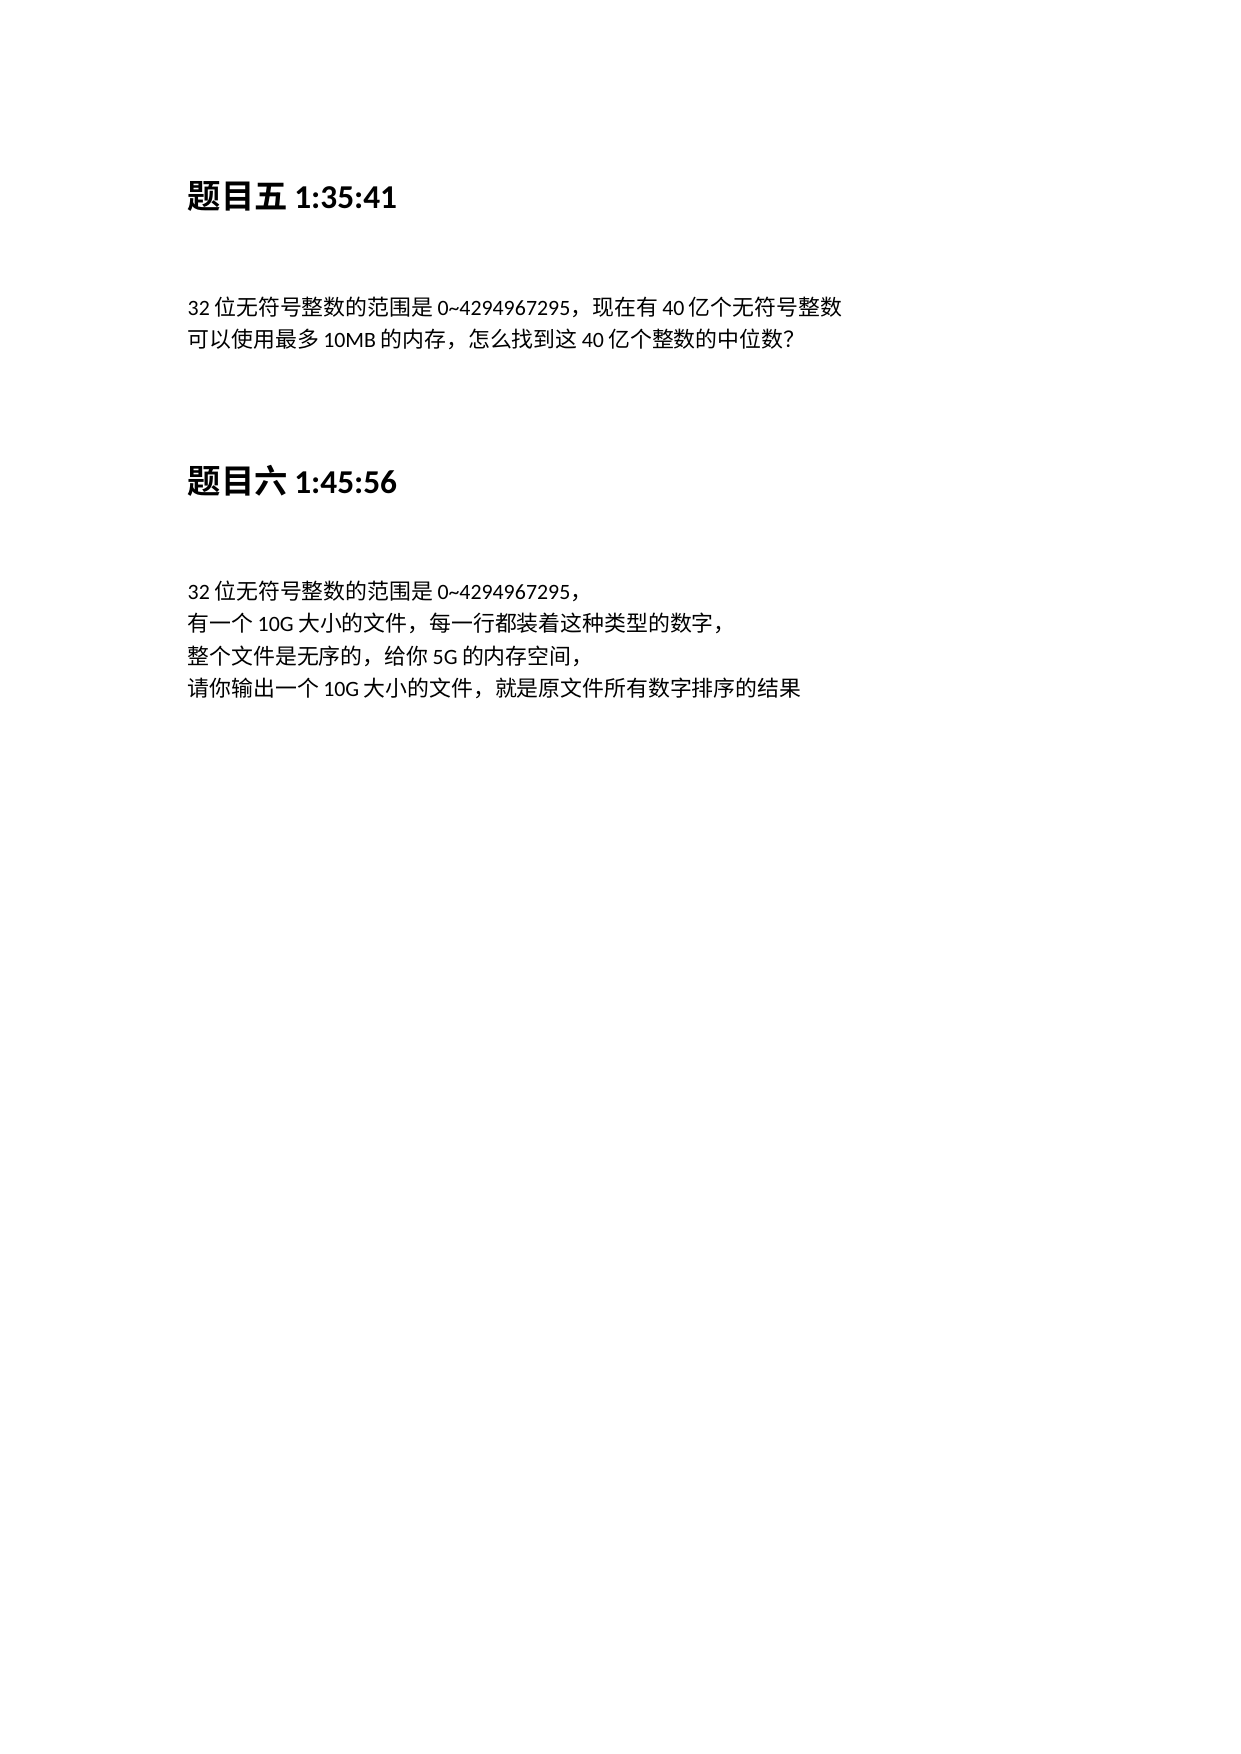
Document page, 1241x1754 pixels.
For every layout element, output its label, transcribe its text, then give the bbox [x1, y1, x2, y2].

text 有一个10G大小的文件，每一行都装着这种类型的数字， [187, 606, 1053, 638]
subtitle 题目六1:45:56 [187, 446, 1053, 511]
text 整个文件是无序的，给你5G的内存空间， [187, 638, 1053, 671]
text 32位无符号整数的范围是0~4294967295， [187, 573, 1053, 606]
text 可以使用最多10MB的内存，怎么找到这40亿个整数的中位数？ [187, 322, 1053, 354]
subtitle 题目五1:35:41 [187, 162, 1053, 227]
text 32位无符号整数的范围是0~4294967295，现在有40亿个无符号整数 [187, 289, 1053, 322]
text 请你输出一个10G大小的文件，就是原文件所有数字排序的结果 [187, 671, 1053, 703]
